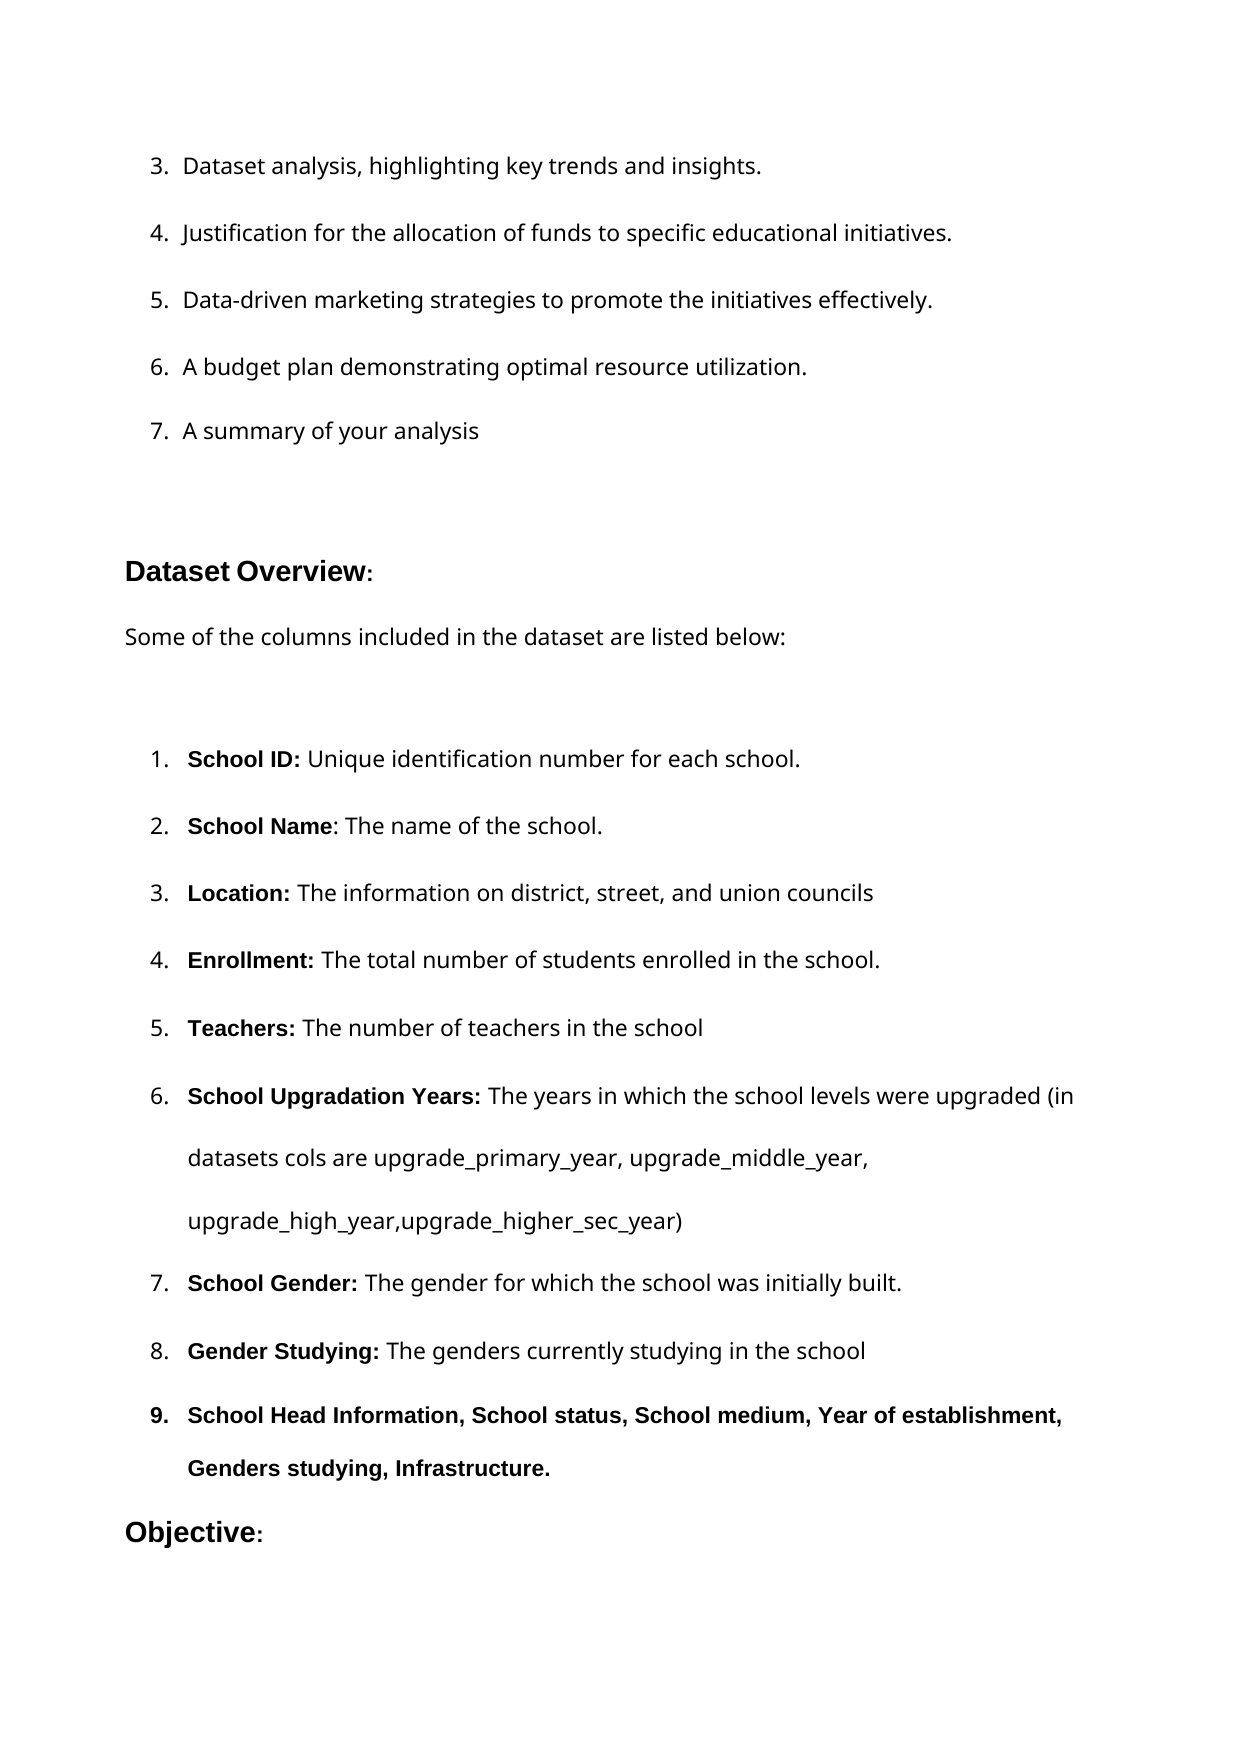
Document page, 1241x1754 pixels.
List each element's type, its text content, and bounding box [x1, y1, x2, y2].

subtitle Objective: [124, 1515, 1128, 1549]
text Some of the columns included in the dataset are listed below: [124, 621, 1128, 652]
list Dataset analysis, highlighting key trends and insights. [150, 150, 1128, 181]
list Enrollment: The total number of students enrolled in the school. [150, 944, 1128, 976]
list Gender Studying: The genders currently studying in the school [150, 1334, 1128, 1366]
list Teachers: The number of teachers in the school [150, 1012, 1128, 1043]
list School Gender: The gender for which the school was initially built. [150, 1267, 1128, 1298]
subtitle Dataset Overview: [124, 553, 1128, 587]
list School Name: The name of the school. [150, 810, 1128, 841]
list A budget plan demonstrating optimal resource utilization. [150, 351, 962, 382]
list Data-driven marketing strategies to promote the initiatives effectively. [150, 284, 962, 316]
list Location: The information on district, street, and union councils [150, 877, 1128, 908]
list School ID: Unique identification number for each school. [150, 743, 1128, 774]
subtitle School Head Information, School status, School medium, Year of establishment, Genders studying, Infrastructure. [150, 1402, 1128, 1481]
list Justification for the allocation of funds to specific educational initiatives. [150, 217, 1128, 249]
list A summary of your analysis [150, 415, 1128, 446]
list School Upgradation Years: The years in which the school levels were upgraded (in datasets cols are upgrade_primary_year, upgrade_middle_year, upgrade_high_year,upgrade_higher_sec_year) [150, 1080, 1112, 1236]
